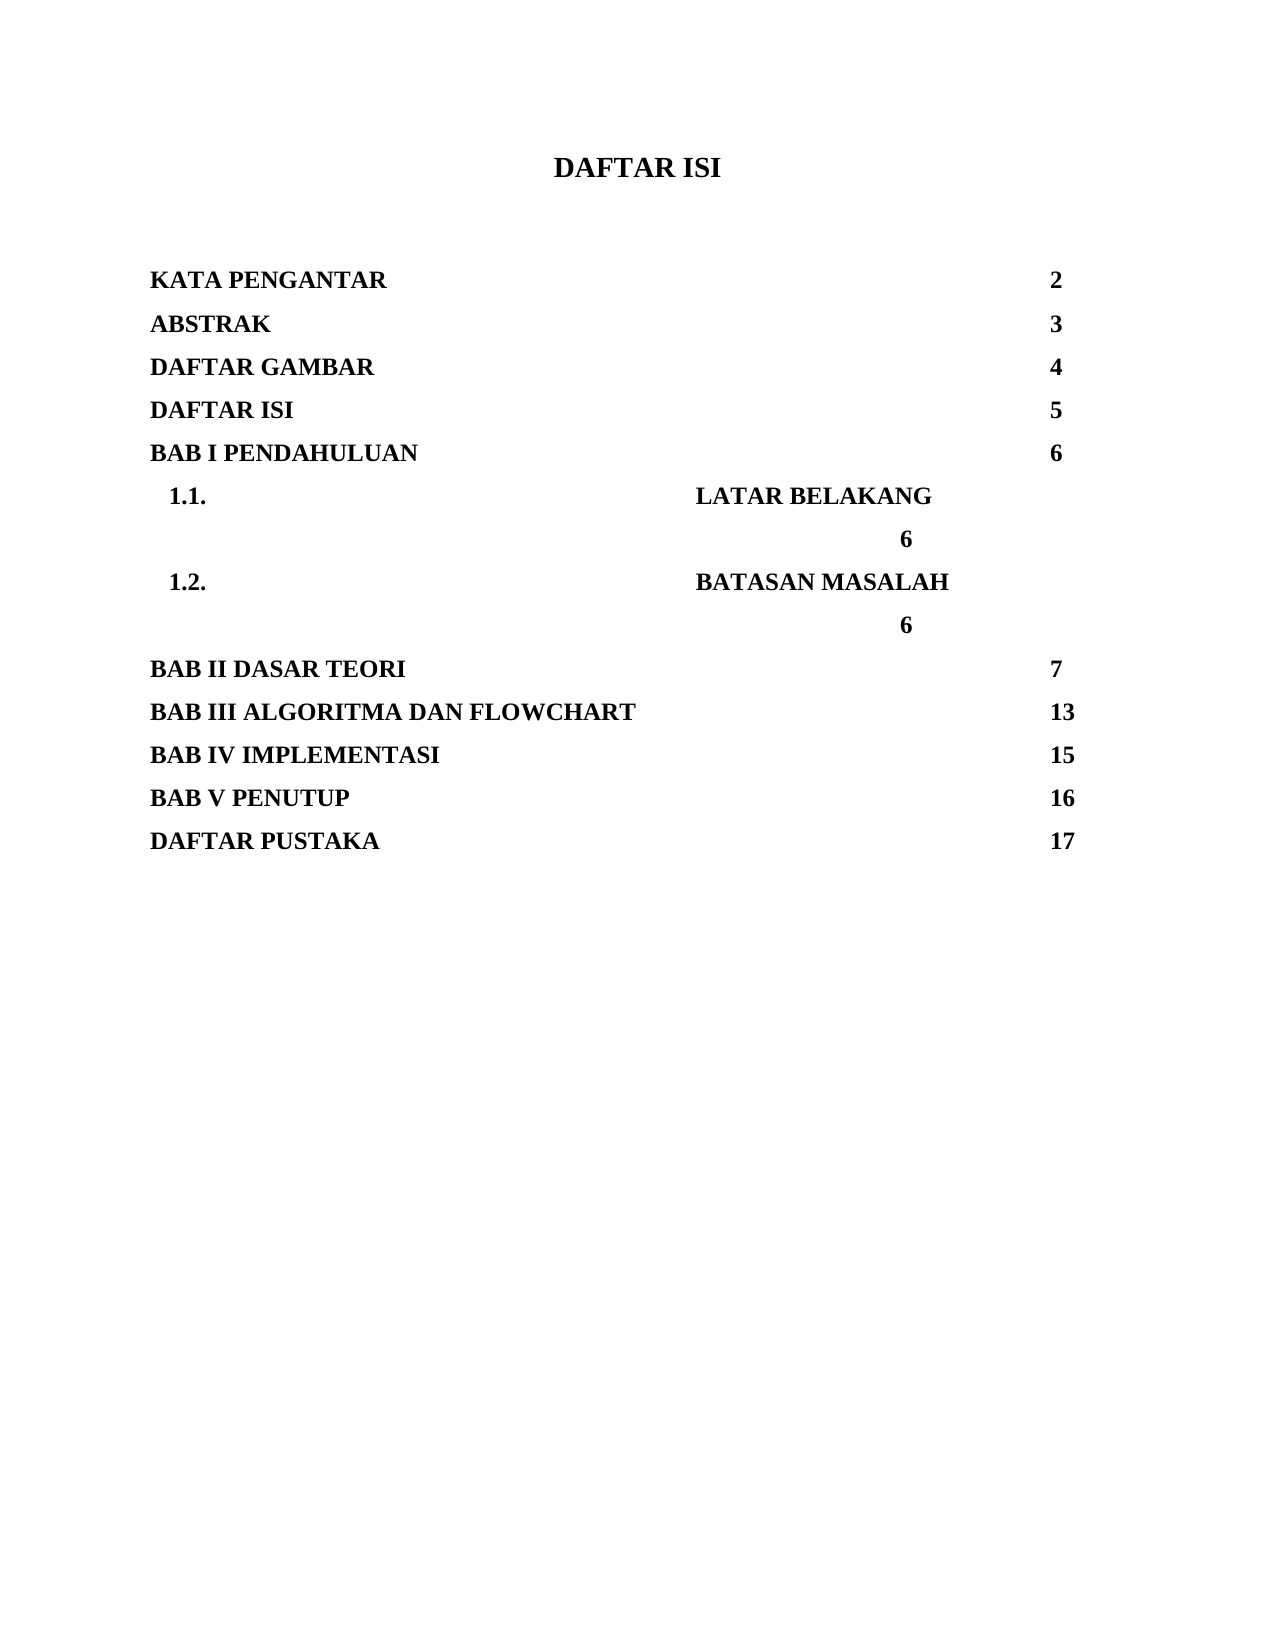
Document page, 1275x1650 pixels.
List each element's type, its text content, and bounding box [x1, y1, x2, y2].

text KATA PENGANTAR 2 [150, 266, 1125, 294]
list LATAR BELAKANG 6 [169, 481, 1125, 553]
text ABSTRAK 3 [150, 309, 1125, 337]
text DAFTAR PUSTAKA 17 [150, 826, 1125, 855]
list BATASAN MASALAH 6 [169, 567, 1125, 639]
text DAFTAR ISI [150, 150, 1125, 183]
text BAB V PENUTUP 16 [150, 783, 1125, 812]
text DAFTAR ISI 5 [150, 395, 1125, 424]
text BAB II DASAR TEORI 7 [150, 654, 1125, 682]
text DAFTAR GAMBAR 4 [150, 352, 1125, 381]
text BAB III ALGORITMA DAN FLOWCHART 13 [150, 697, 1125, 726]
text BAB IV IMPLEMENTASI 15 [150, 740, 1125, 769]
text BAB I PENDAHULUAN 6 [150, 438, 1125, 467]
